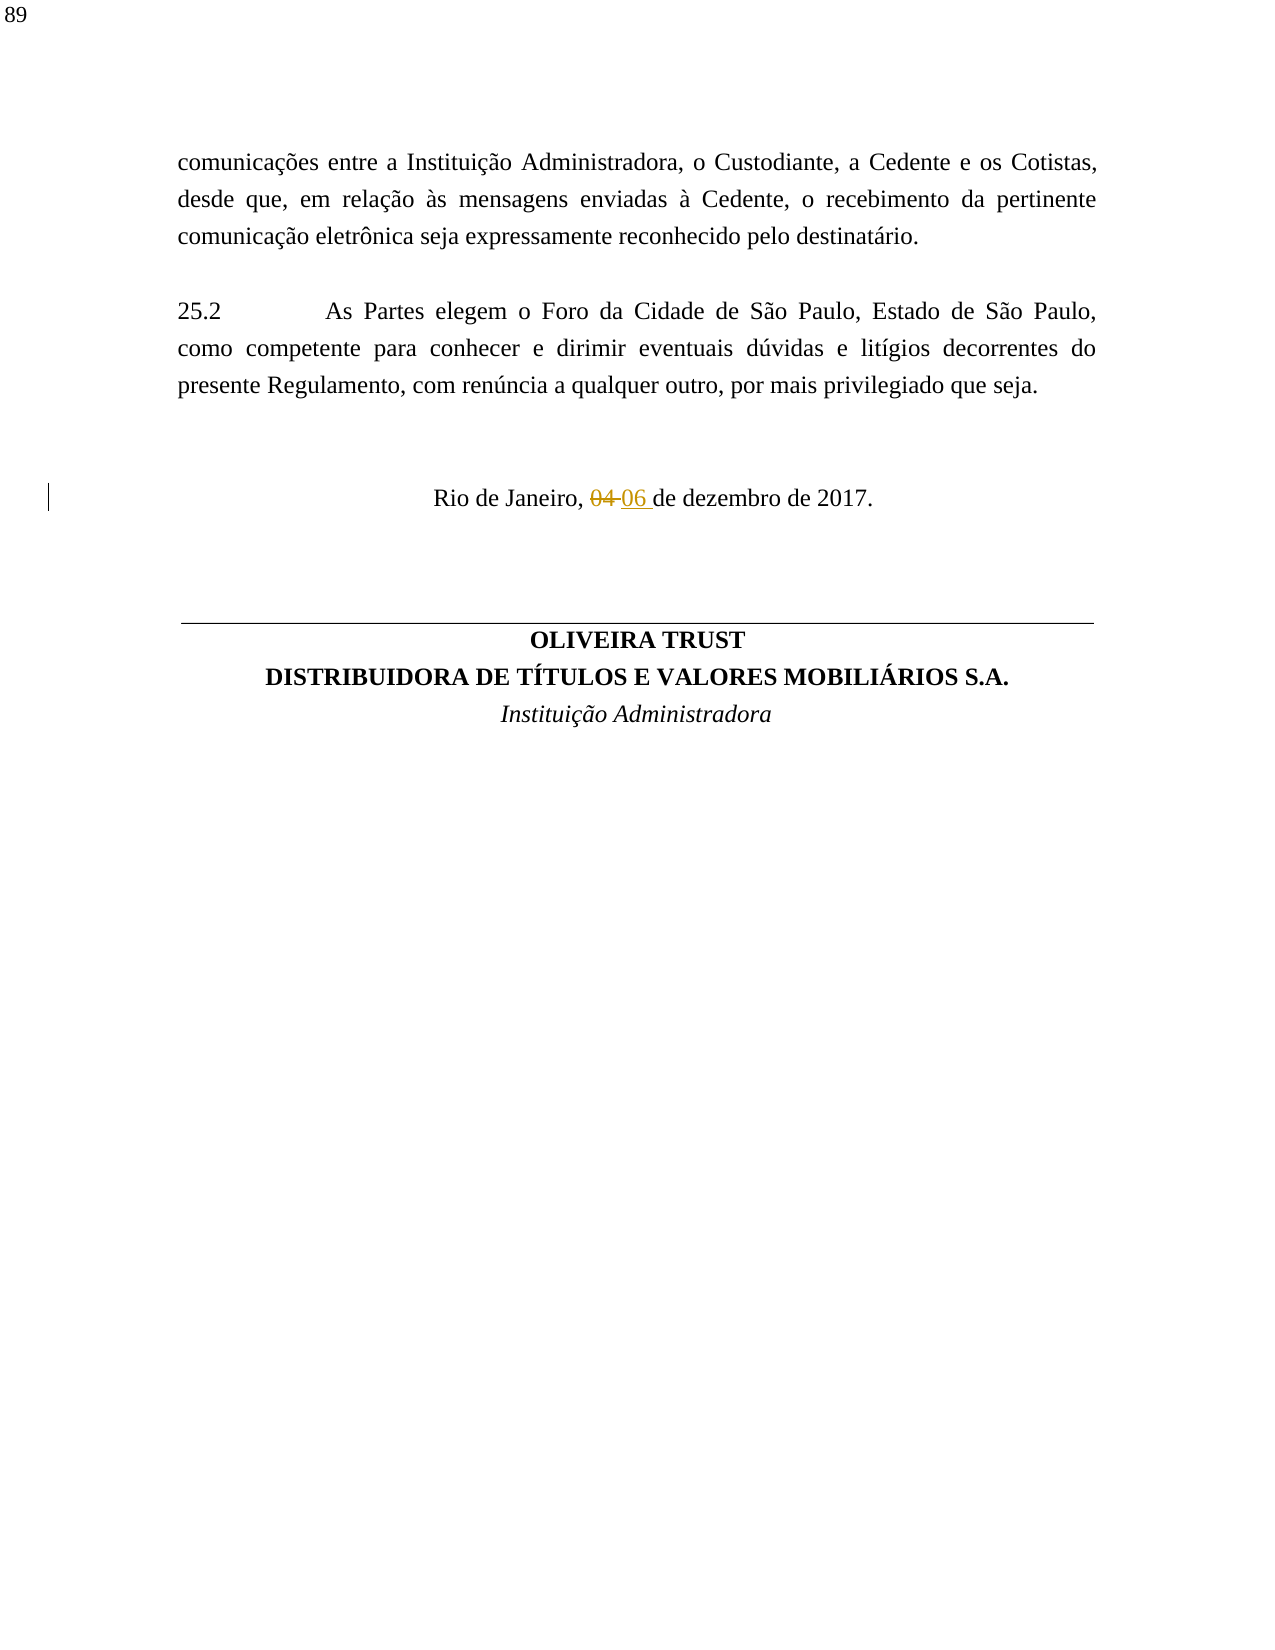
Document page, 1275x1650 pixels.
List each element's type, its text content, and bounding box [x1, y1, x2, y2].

list As Partes elegem o Foro da Cidade de São Paulo, Estado de São Paulo, como competente para conhecer e dirimir eventuais dúvidas e litígios decorrentes do presente Regulamento, com renúncia a qualquer outro, por mais privilegiado que seja. [177, 296, 1097, 399]
subtitle OLIVEIRA TRUST [219, 625, 1056, 653]
text comunicações entre a Instituição Administradora, o Custodiante, a Cedente e os Cotistas, desde que, em relação às mensagens enviadas à Cedente, o recebimento da pertinente comunicação eletrônica seja expressamente reconhecido pelo destinatário. [177, 147, 1098, 250]
text DISTRIBUIDORA DE TÍTULOS E VALORES MOBILIÁRIOS S.A. [219, 662, 1056, 691]
text Instituição Administradora [219, 699, 1056, 728]
text Rio de Janeiro, de dezembro de 2017. [433, 483, 1196, 511]
